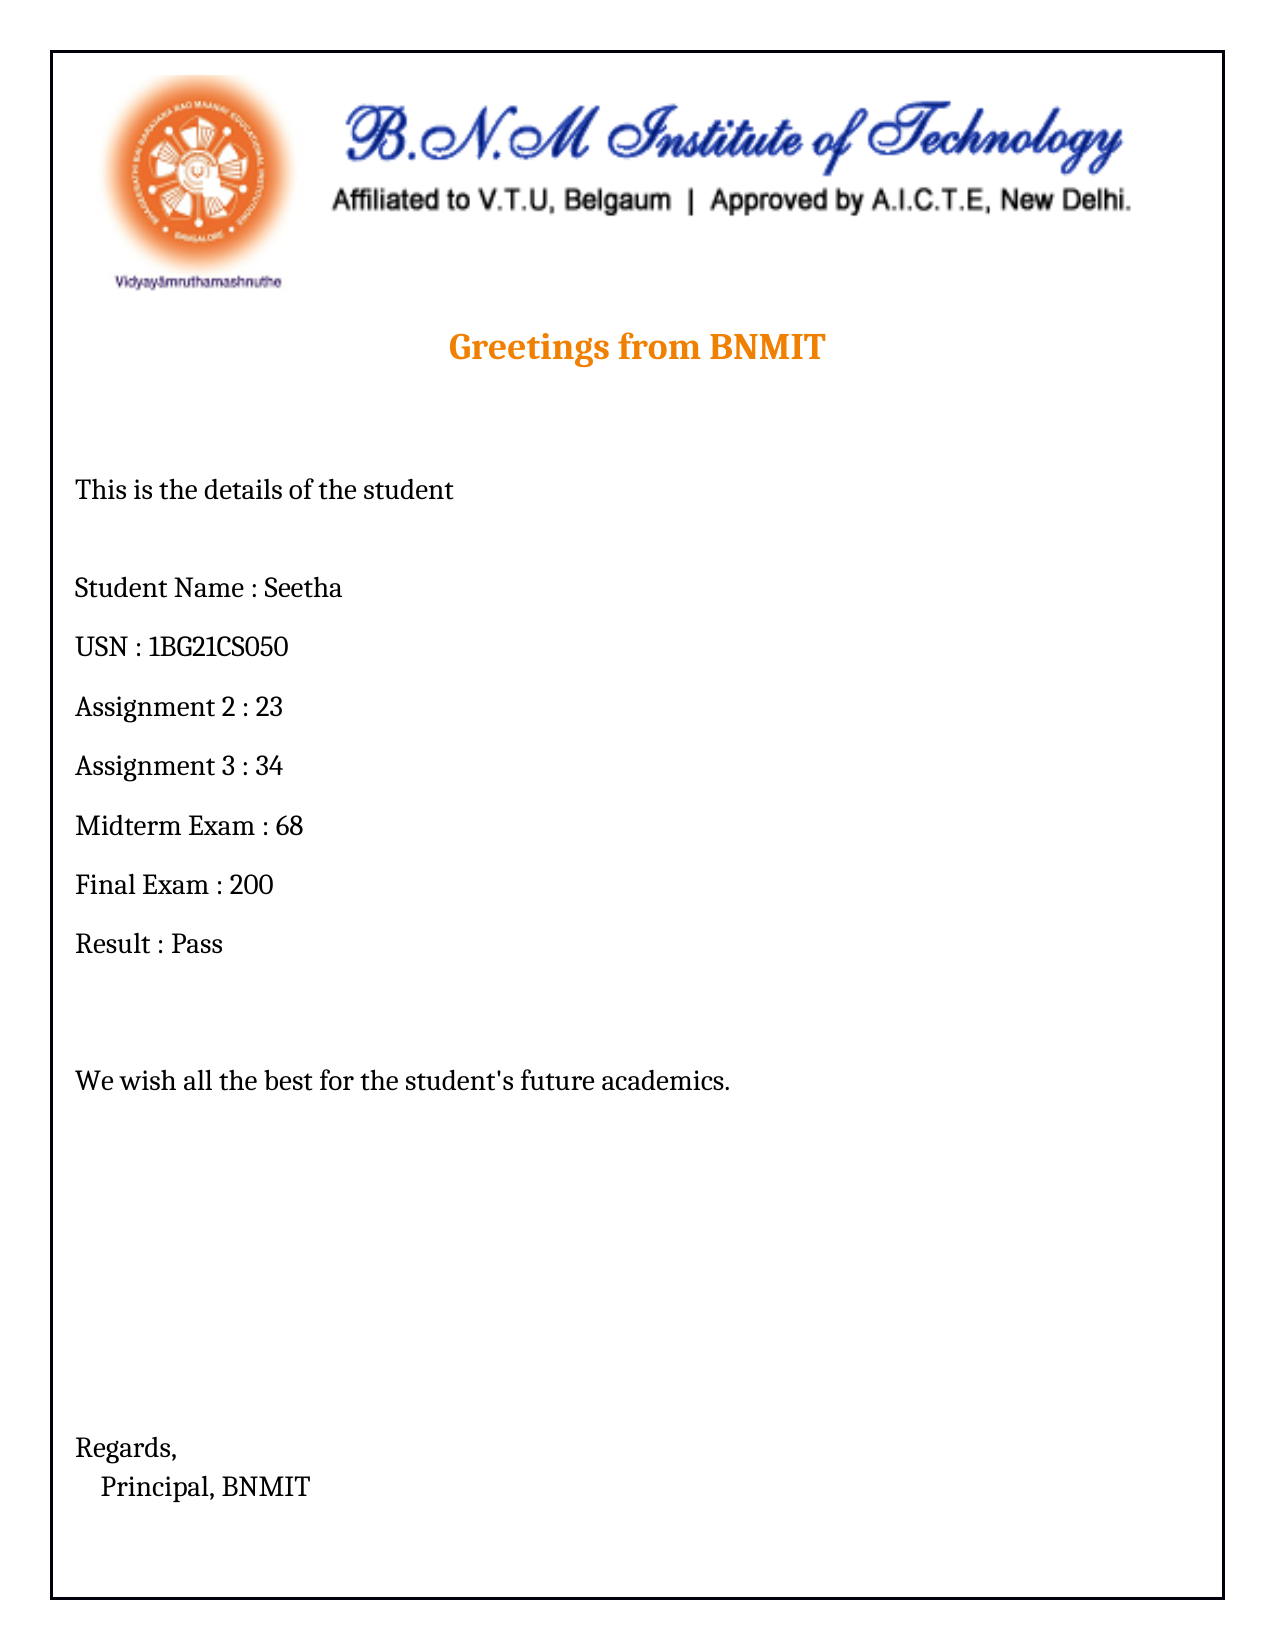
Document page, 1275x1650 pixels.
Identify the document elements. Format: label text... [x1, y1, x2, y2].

text Greetings from BNMIT [75, 326, 1200, 369]
text Midterm Exam : 68 [75, 809, 1200, 842]
text Final Exam : 200 [75, 868, 1200, 902]
text Result : Pass [75, 927, 1200, 961]
text Assignment 3 : 34 [75, 749, 1200, 783]
text USN : 1BG21CS050 [75, 631, 1200, 664]
text Student Name : Seetha [75, 571, 1200, 605]
picture [93, 75, 1144, 300]
text We wish all the best for the student's future academics. [75, 987, 1200, 1406]
text Assignment 2 : 23 [75, 690, 1200, 723]
text This is the details of the student [75, 396, 1200, 545]
text Regards, Principal, BNMIT [75, 1432, 1200, 1504]
